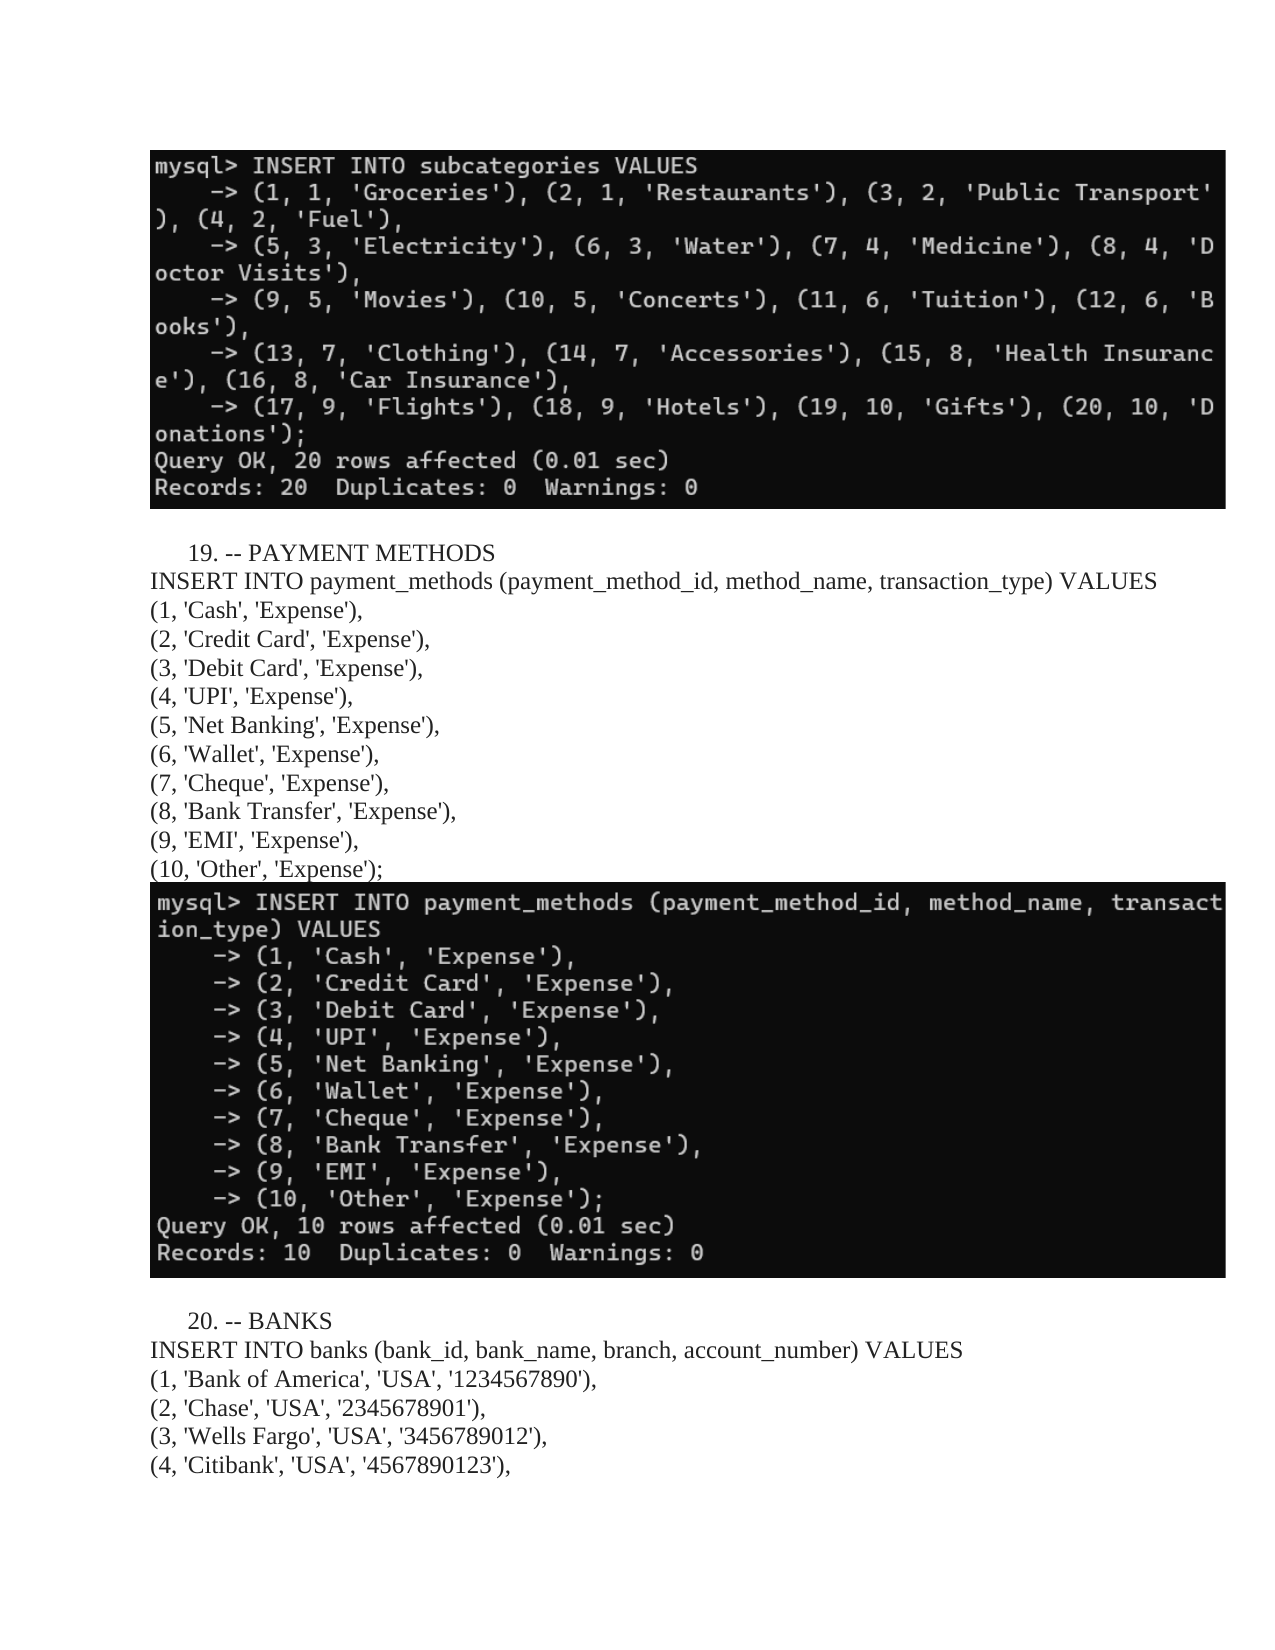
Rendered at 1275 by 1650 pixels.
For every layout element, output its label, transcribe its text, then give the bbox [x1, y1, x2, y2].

text (4, 'Citibank', 'USA', '4567890123'), [150, 1450, 1226, 1479]
text (3, 'Wells Fargo', 'USA', '3456789012'), [150, 1421, 1226, 1450]
picture [150, 882, 1226, 1278]
text (5, 'Net Banking', 'Expense'), [150, 710, 1226, 739]
text (10, 'Other', 'Expense'); [150, 854, 1226, 882]
text (2, 'Chase', 'USA', '2345678901'), [150, 1393, 1226, 1421]
text INSERT INTO banks (bank_id, bank_name, branch, account_number) VALUES [150, 1335, 1226, 1364]
text INSERT INTO payment_methods (payment_method_id, method_name, transaction_type) VALUES [150, 566, 1226, 595]
text (1, 'Bank of America', 'USA', '1234567890'), [150, 1364, 1226, 1393]
list -- BANKS [187, 1306, 1226, 1335]
text (1, 'Cash', 'Expense'), [150, 595, 1226, 624]
text (8, 'Bank Transfer', 'Expense'), [150, 796, 1226, 825]
picture [150, 150, 1226, 509]
text (3, 'Debit Card', 'Expense'), [150, 653, 1226, 681]
text (6, 'Wallet', 'Expense'), [150, 739, 1226, 768]
text (7, 'Cheque', 'Expense'), [150, 768, 1226, 796]
list -- PAYMENT METHODS [187, 538, 1226, 566]
text (9, 'EMI', 'Expense'), [150, 825, 1226, 854]
text (4, 'UPI', 'Expense'), [150, 681, 1226, 710]
text (2, 'Credit Card', 'Expense'), [150, 624, 1226, 653]
